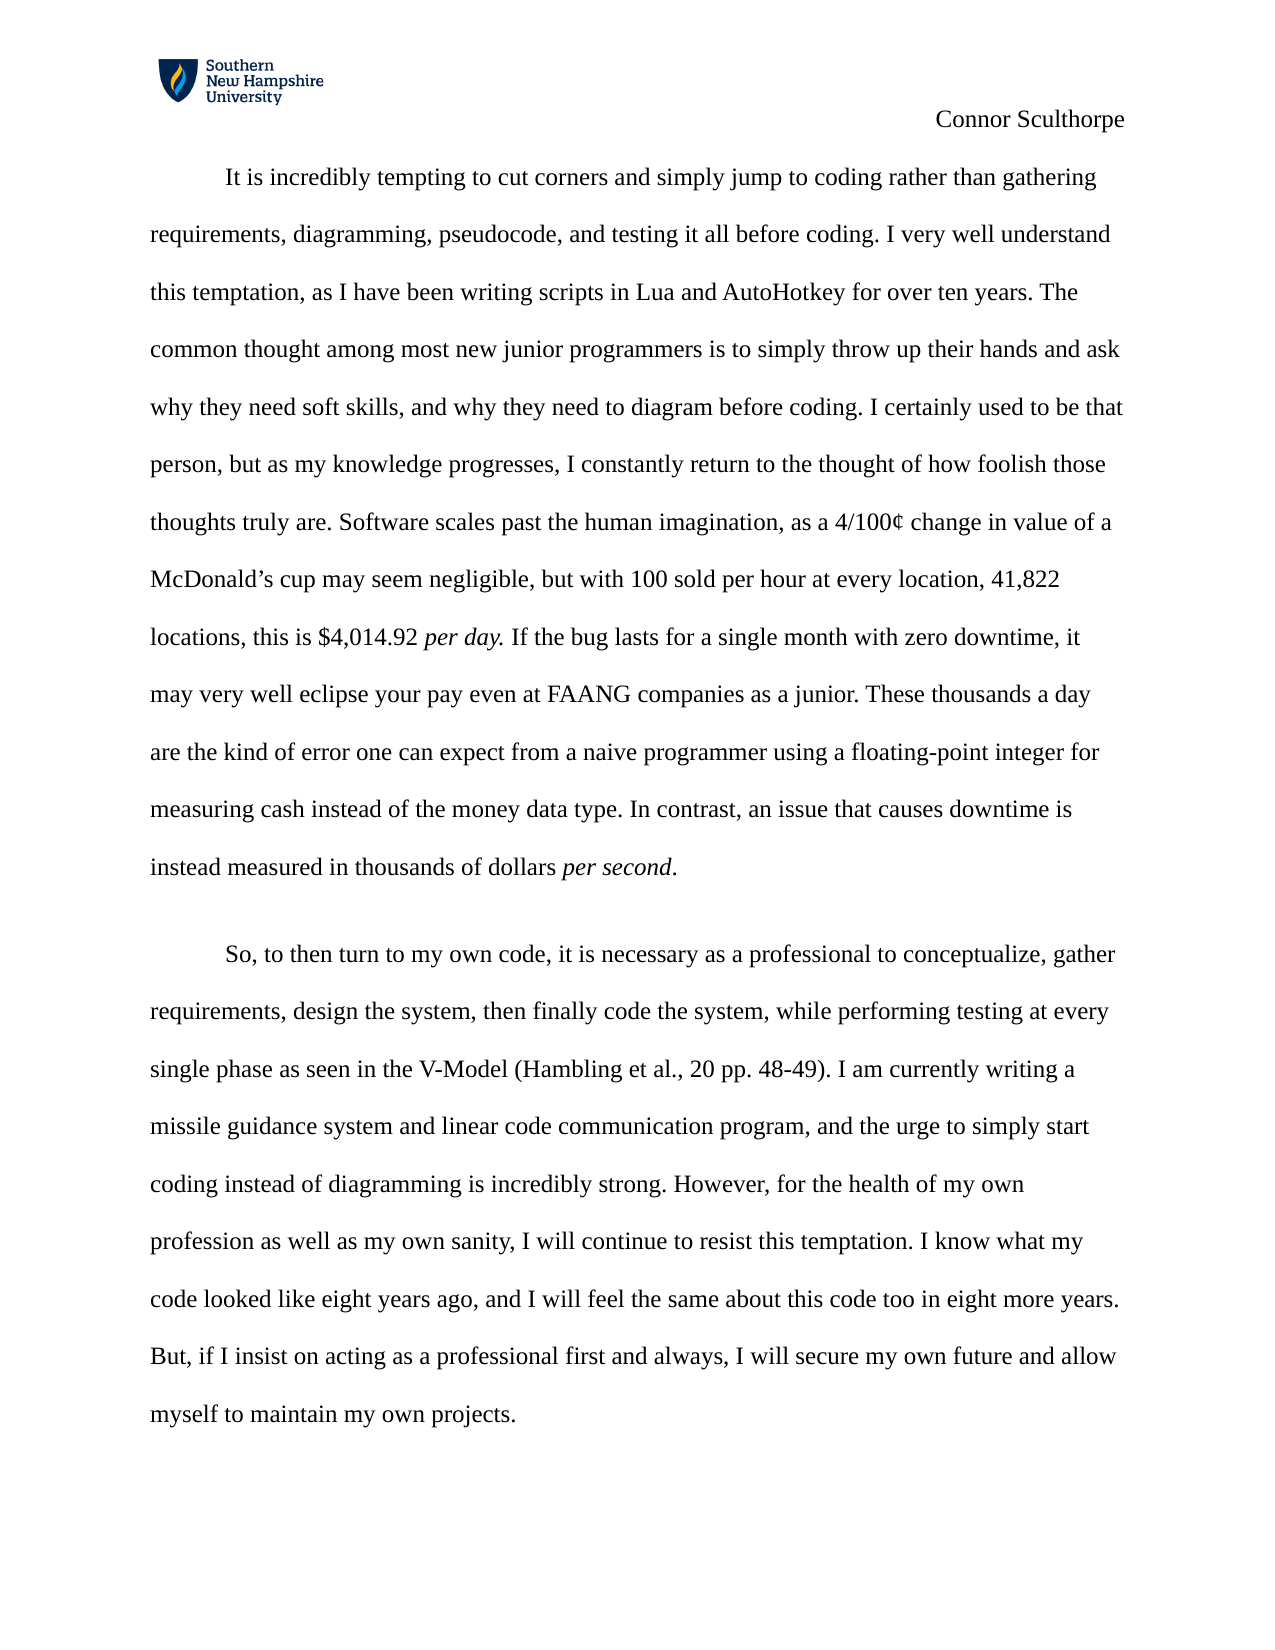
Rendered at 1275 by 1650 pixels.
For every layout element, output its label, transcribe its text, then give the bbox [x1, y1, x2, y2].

text So, to then turn to my own code, it is necessary as a professional to conceptualize, gather requirements, design the system, then finally code the system, while performing testing at every single phase as seen in the V-Model (Hambling et al., 20 pp. 48-49). I am currently writing a missile guidance system and linear code communication program, and the urge to simply start coding instead of diagramming is incredibly strong. However, for the health of my own profession as well as my own sanity, I will continue to resist this temptation. I know what my code looked like eight years ago, and I will feel the same about this code too in eight more years. But, if I insist on acting as a professional first and always, I will secure my own future and allow myself to maintain my own projects. [150, 939, 1125, 1427]
picture [150, 51, 325, 111]
text It is incredibly tempting to cut corners and simply jump to coding rather than gathering requirements, diagramming, pseudocode, and testing it all before coding. I very well understand this temptation, as I have been writing scripts in Lua and AutoHotkey for over ten years. The common thought among most new junior programmers is to simply throw up their hands and ask why they need soft skills, and why they need to diagram before coding. I certainly used to be that person, but as my knowledge progresses, I constantly return to the thought of how foolish those thoughts truly are. Software scales past the human imagination, as a 4/100¢ change in value of a McDonald’s cup may seem negligible, but with 100 sold per hour at every location, 41,822 locations, this is $4,014.92 per day. If the bug lasts for a single month with zero downtime, it may very well eclipse your pay even at FAANG companies as a junior. These thousands a day are the kind of error one can expect from a naive programmer using a floating-point integer for measuring cash instead of the money data type. In contrast, an issue that causes downtime is instead measured in thousands of dollars per second. [150, 162, 1125, 881]
